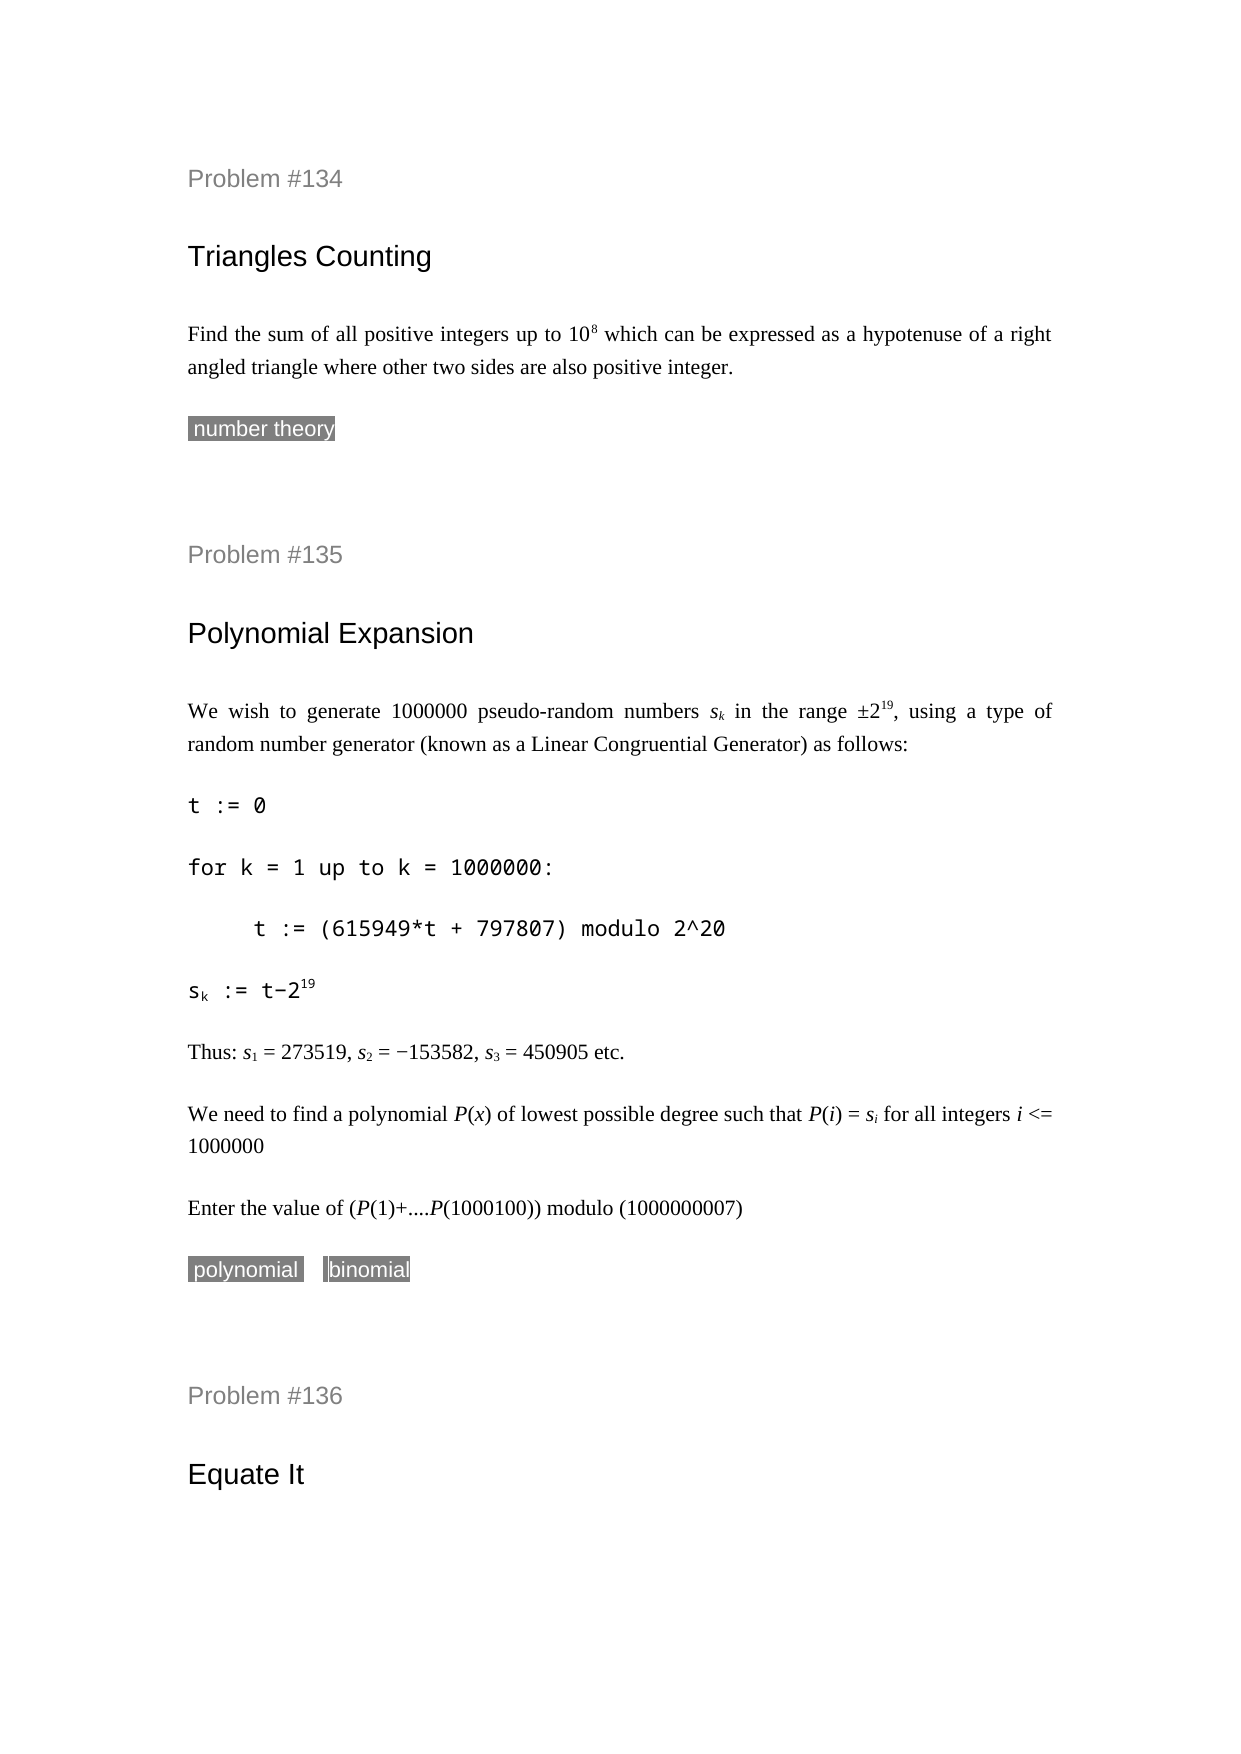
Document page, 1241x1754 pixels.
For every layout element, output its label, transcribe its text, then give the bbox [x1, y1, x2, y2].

text Problem #135 [187, 539, 1053, 571]
text polynomial binomial [187, 1253, 1053, 1285]
text Problem #134 [187, 162, 1053, 194]
text t := 0 [187, 789, 1053, 821]
text We wish to generate 1000000 pseudo-random numbers sk in the range ±219, using a type of random number generator (known as a Linear Congruential Generator) as follows: [187, 694, 1053, 759]
subtitle Triangles Counting [187, 224, 1053, 289]
text sk := t−219 [187, 974, 1053, 1006]
text t := (615949*t + 797807) modulo 2^20 [187, 912, 1053, 944]
text for k = 1 up to k = 1000000: [187, 850, 1053, 883]
subtitle Equate It [187, 1441, 1053, 1506]
text Thus: s1 = 273519, s2 = −153582, s3 = 450905 etc. [187, 1035, 1053, 1068]
text Problem #136 [187, 1379, 1053, 1412]
text Find the sum of all positive integers up to 108 which can be expressed as a hypotenuse of a right angled triangle where other two sides are also positive integer. [187, 318, 1053, 383]
text We need to find a polynomial P(x) of lowest possible degree such that P(i) = si for all integers i <= 1000000 [187, 1097, 1053, 1162]
subtitle Polynomial Expansion [187, 600, 1053, 665]
text number theory [187, 412, 1053, 444]
text Enter the value of (P(1)+....P(1000100)) modulo (1000000007) [187, 1191, 1053, 1224]
